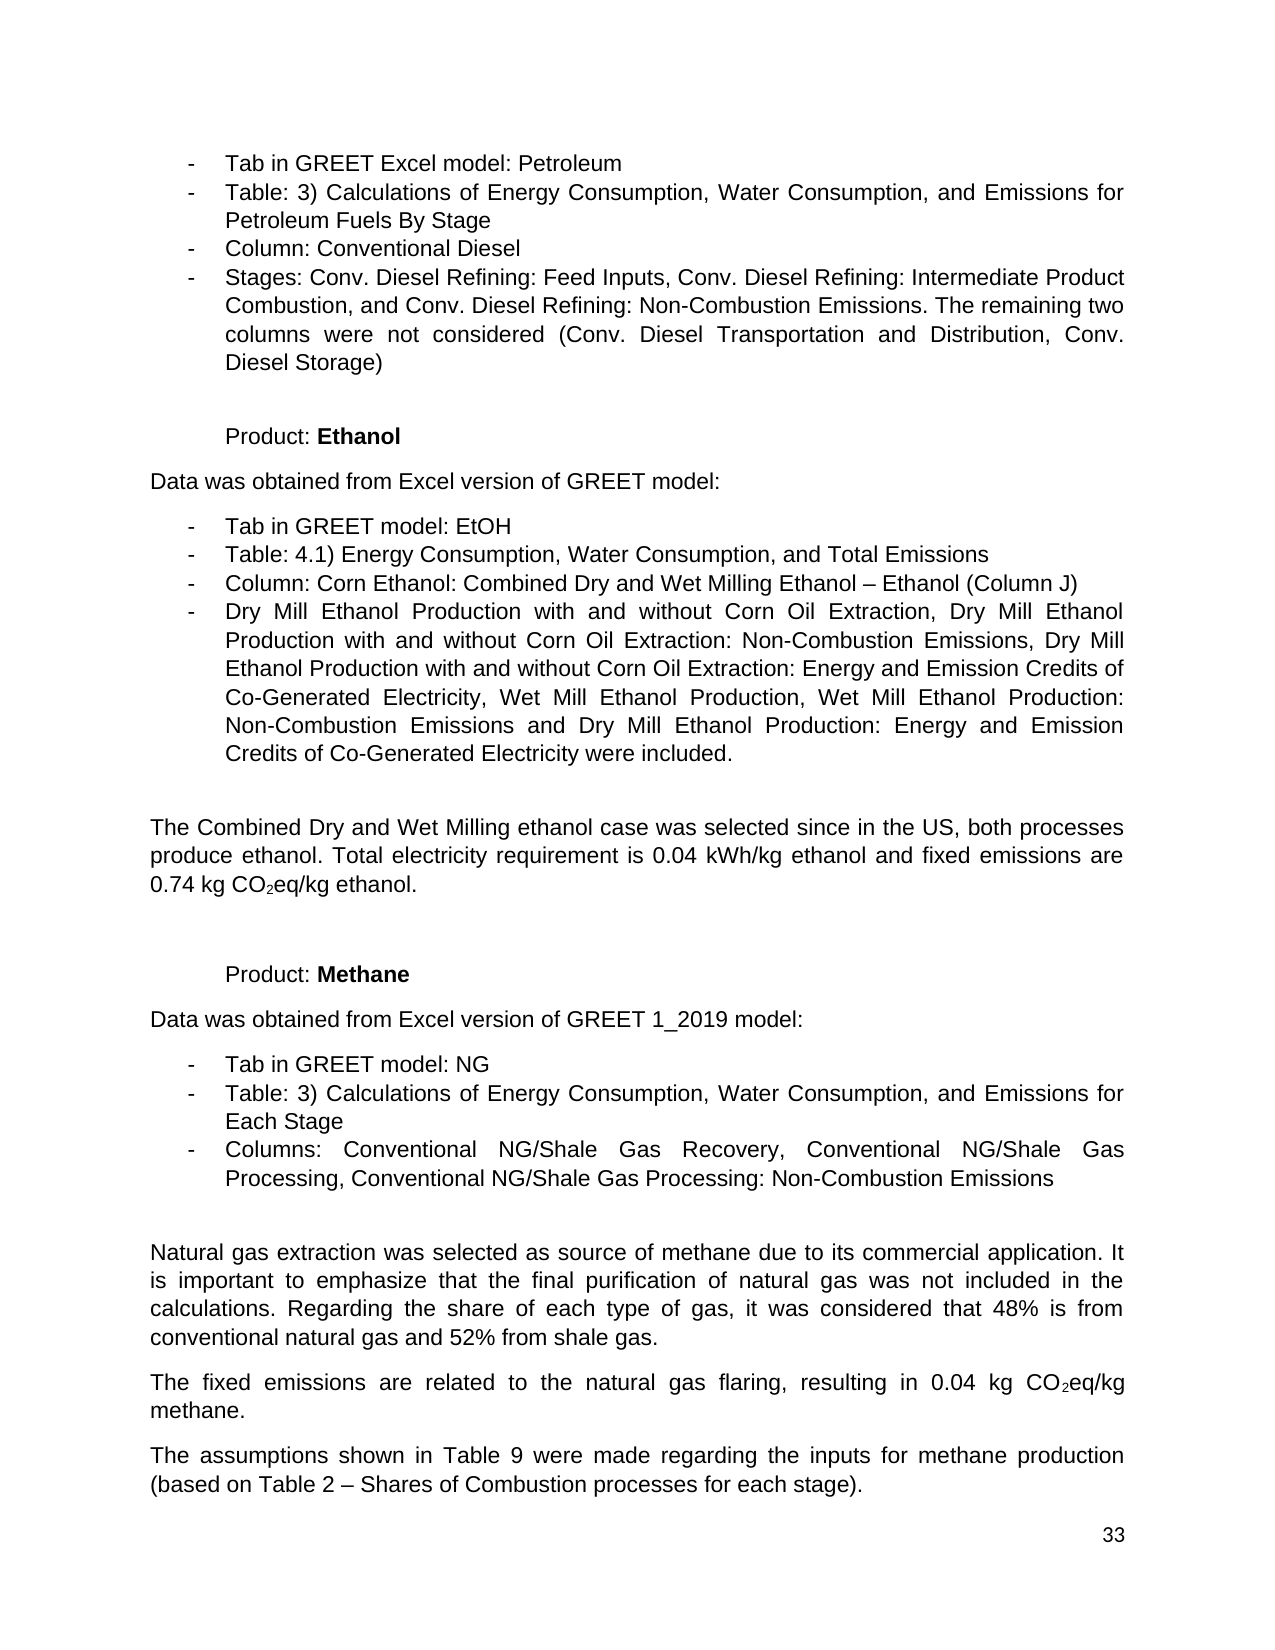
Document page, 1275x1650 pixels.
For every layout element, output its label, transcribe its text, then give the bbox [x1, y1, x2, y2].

list Column: Corn Ethanol: Combined Dry and Wet Milling Ethanol – Ethanol (Column J) [187, 570, 1125, 596]
list Tab in GREET model: EtOH [187, 513, 1125, 539]
text Product: Methane [150, 961, 1125, 987]
list Dry Mill Ethanol Production with and without Corn Oil Extraction, Dry Mill Ethanol Production with and without Corn Oil Extraction: Non-Combustion Emissions, Dry Mill Ethanol Production with and without Corn Oil Extraction: Energy and Emission Credits of Co-Generated Electricity, Wet Mill Ethanol Production, Wet Mill Ethanol Production: Non-Combustion Emissions and Dry Mill Ethanol Production: Energy and Emission Credits of Co-Generated Electricity were included. [187, 598, 1125, 767]
list Columns: Conventional NG/Shale Gas Recovery, Conventional NG/Shale Gas Processing, Conventional NG/Shale Gas Processing: Non-Combustion Emissions [187, 1136, 1125, 1191]
list Table: 3) Calculations of Energy Consumption, Water Consumption, and Emissions for Petroleum Fuels By Stage [187, 178, 1125, 233]
list Column: Conventional Diesel [187, 235, 1125, 262]
text The assumptions shown in Table 9 were made regarding the inputs for methane production (based on Table 2 – Shares of Combustion processes for each stage). [150, 1442, 1125, 1497]
text The fixed emissions are related to the natural gas flaring, resulting in 0.04 kg CO2eq/kg methane. [150, 1369, 1125, 1424]
list Tab in GREET Excel model: Petroleum [187, 150, 1125, 176]
text Natural gas extraction was selected as source of methane due to its commercial application. It is important to emphasize that the final purification of natural gas was not included in the calculations. Regarding the share of each type of gas, it was considered that 48% is from conventional natural gas and 52% from shale gas. [150, 1238, 1125, 1350]
list Table: 3) Calculations of Energy Consumption, Water Consumption, and Emissions for Each Stage [187, 1079, 1125, 1134]
list Table: 4.1) Energy Consumption, Water Consumption, and Total Emissions [187, 541, 1125, 568]
list Stages: Conv. Diesel Refining: Feed Inputs, Conv. Diesel Refining: Intermediate Product Combustion, and Conv. Diesel Refining: Non-Combustion Emissions. The remaining two columns were not considered (Conv. Diesel Transportation and Distribution, Conv. Diesel Storage) [187, 264, 1125, 375]
text Product: Ethanol [150, 423, 1125, 449]
text Data was obtained from Excel version of GREET 1_2019 model: [150, 1006, 1125, 1032]
text The Combined Dry and Wet Milling ethanol case was selected since in the US, both processes produce ethanol. Total electricity requirement is 0.04 kWh/kg ethanol and fixed emissions are 0.74 kg CO2eq/kg ethanol. [150, 814, 1125, 897]
text Data was obtained from Excel version of GREET model: [150, 468, 1125, 494]
list Tab in GREET model: NG [187, 1051, 1125, 1077]
